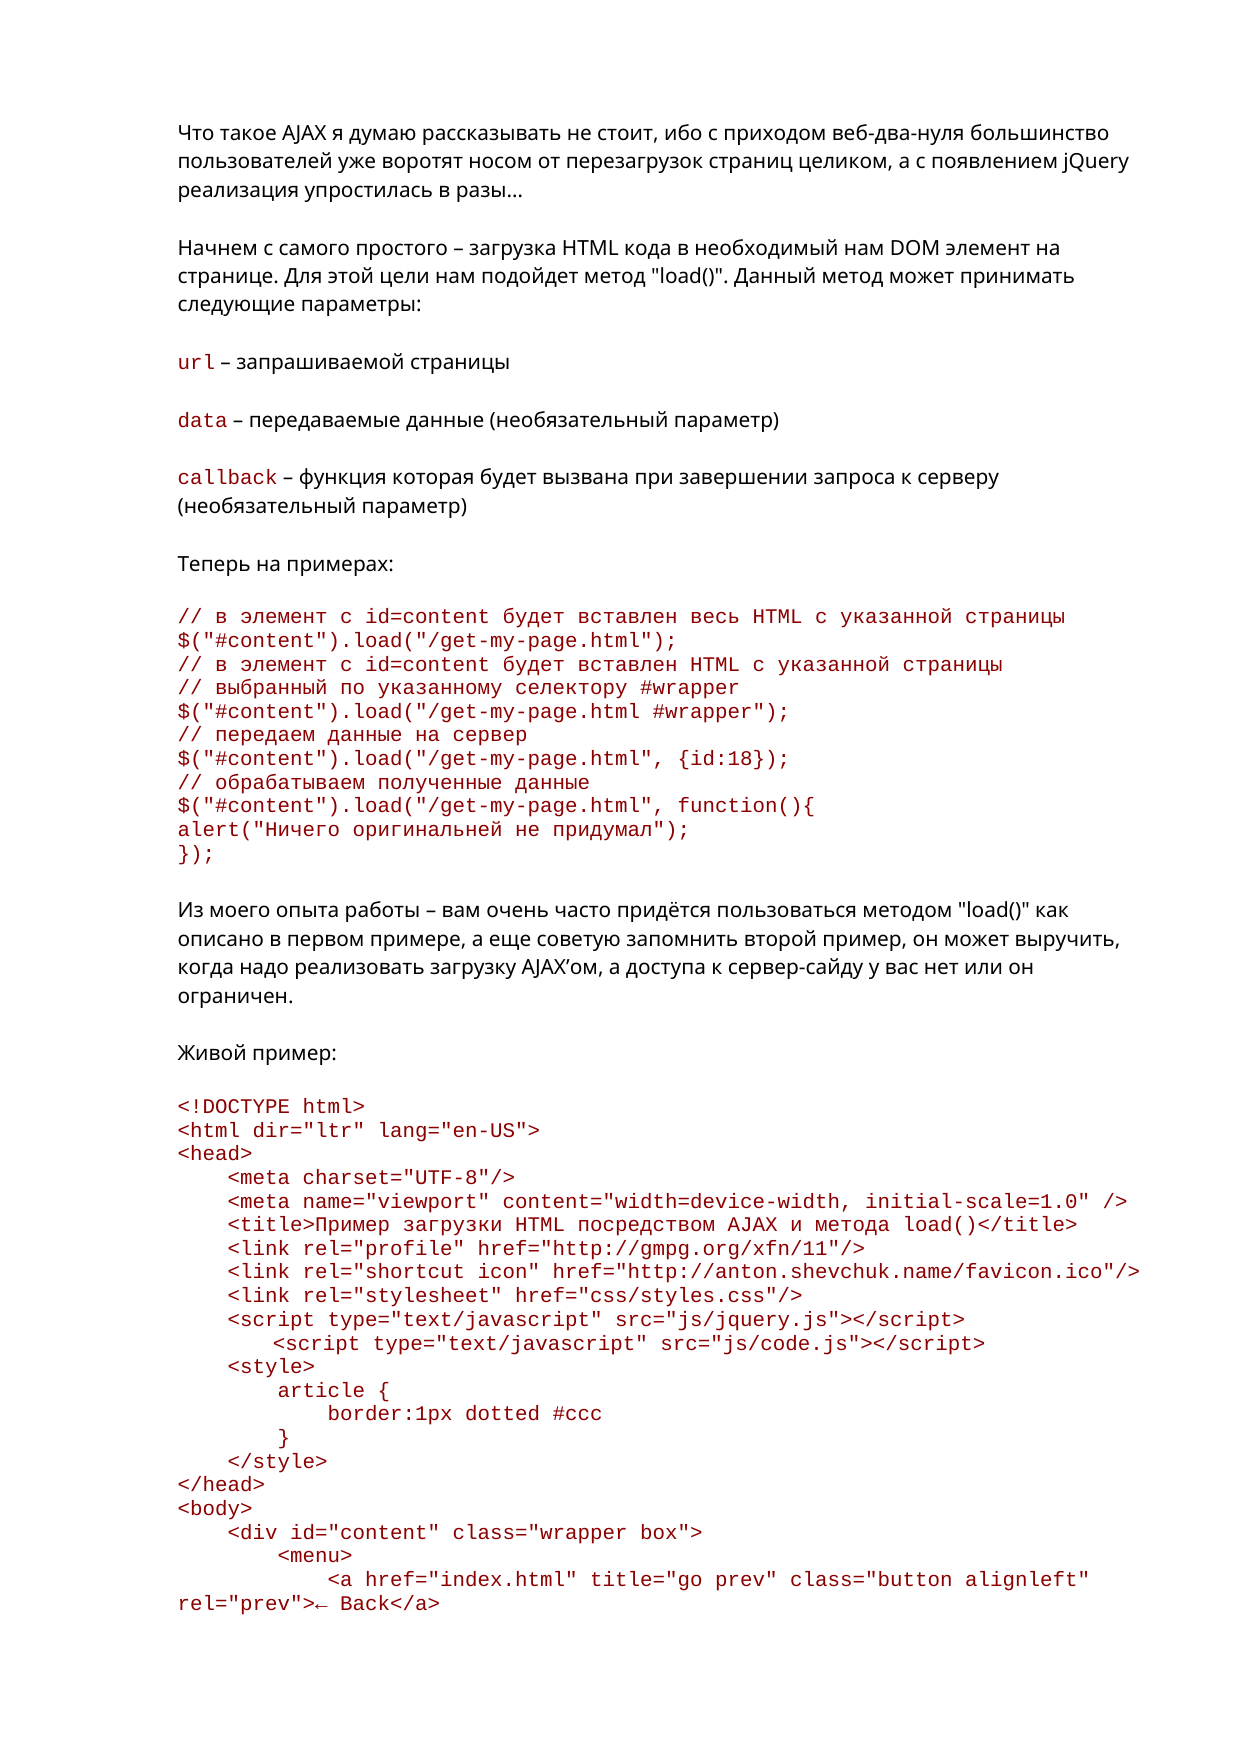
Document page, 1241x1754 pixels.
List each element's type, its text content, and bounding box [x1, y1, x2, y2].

text Что такое AJAX я думаю рассказывать не стоит, ибо с приходом веб-два-нуля большинство пользователей уже воротят носом от перезагрузок страниц целиком, а с появлением jQuery реализация упростилась в разы… [177, 118, 1152, 203]
text <script type="text/javascript" src="js/jquery.js"></script> [177, 1309, 1152, 1332]
text <a href="index.html" title="go prev" class="button alignleft" rel="prev">← Back</a> [177, 1569, 1152, 1616]
text Теперь на примерах: [177, 549, 1152, 577]
text <menu> [177, 1545, 1152, 1569]
text <meta name="viewport" content="width=device-width, initial-scale=1.0" /> [177, 1191, 1152, 1214]
text <html dir="ltr" lang="en-US"> [177, 1120, 1152, 1143]
text <body> [177, 1498, 1152, 1522]
text data – передаваемые данные (необязательный параметр) [177, 405, 1152, 433]
text Из моего опыта работы – вам очень часто придётся пользоваться методом "load()" как описано в первом примере, а еще советую запомнить второй пример, он может выручить, когда надо реализовать загрузку AJAX’ом, а доступа к сервер-сайду у вас нет или он ограничен. [177, 896, 1152, 1009]
text <div id="content" class="wrapper box"> [177, 1522, 1152, 1545]
text callback – функция которая будет вызвана при завершении запроса к серверу (необязательный параметр) [177, 462, 1152, 519]
text <script type="text/javascript" src="js/code.js"></script> [177, 1332, 1152, 1356]
text <link rel="shortcut icon" href="http://anton.shevchuk.name/favicon.ico"/> [177, 1262, 1152, 1285]
text $("#content").load("/get-my-page.html #wrapper"); [177, 701, 1152, 724]
text </style> [177, 1451, 1152, 1474]
text border:1px dotted #ccc [177, 1403, 1152, 1427]
text url – запрашиваемой страницы [177, 347, 1152, 376]
text alert("Ничего оригинальней не придумал"); [177, 819, 1152, 843]
text // в элемент с id=content будет вставлен весь HTML с указанной страницы [177, 606, 1152, 630]
text <meta charset="UTF-8"/> [177, 1167, 1152, 1191]
text $("#content").load("/get-my-page.html", {id:18}); [177, 748, 1152, 772]
text <head> [177, 1143, 1152, 1167]
text // выбранный по указанному селектору #wrapper [177, 677, 1152, 701]
text <!DOCTYPE html> [177, 1096, 1152, 1120]
text // обрабатываем полученные данные [177, 772, 1152, 795]
text Живой пример: [177, 1038, 1152, 1067]
text <title>Пример загрузки HTML посредством AJAX и метода load()</title> [177, 1214, 1152, 1238]
text <link rel="stylesheet" href="css/styles.css"/> [177, 1285, 1152, 1309]
text <link rel="profile" href="http://gmpg.org/xfn/11"/> [177, 1238, 1152, 1262]
text } [177, 1427, 1152, 1451]
text // в элемент с id=content будет вставлен HTML с указанной страницы [177, 653, 1152, 677]
text $("#content").load("/get-my-page.html"); [177, 630, 1152, 653]
text </head> [177, 1474, 1152, 1498]
text }); [177, 843, 1152, 866]
text article { [177, 1380, 1152, 1403]
text // передаем данные на сервер [177, 724, 1152, 748]
text Начнем с самого простого – загрузка HTML кода в необходимый нам DOM элемент на странице. Для этой цели нам подойдет метод "load()". Данный метод может принимать следующие параметры: [177, 233, 1152, 318]
text <style> [177, 1356, 1152, 1380]
text $("#content").load("/get-my-page.html", function(){ [177, 795, 1152, 819]
